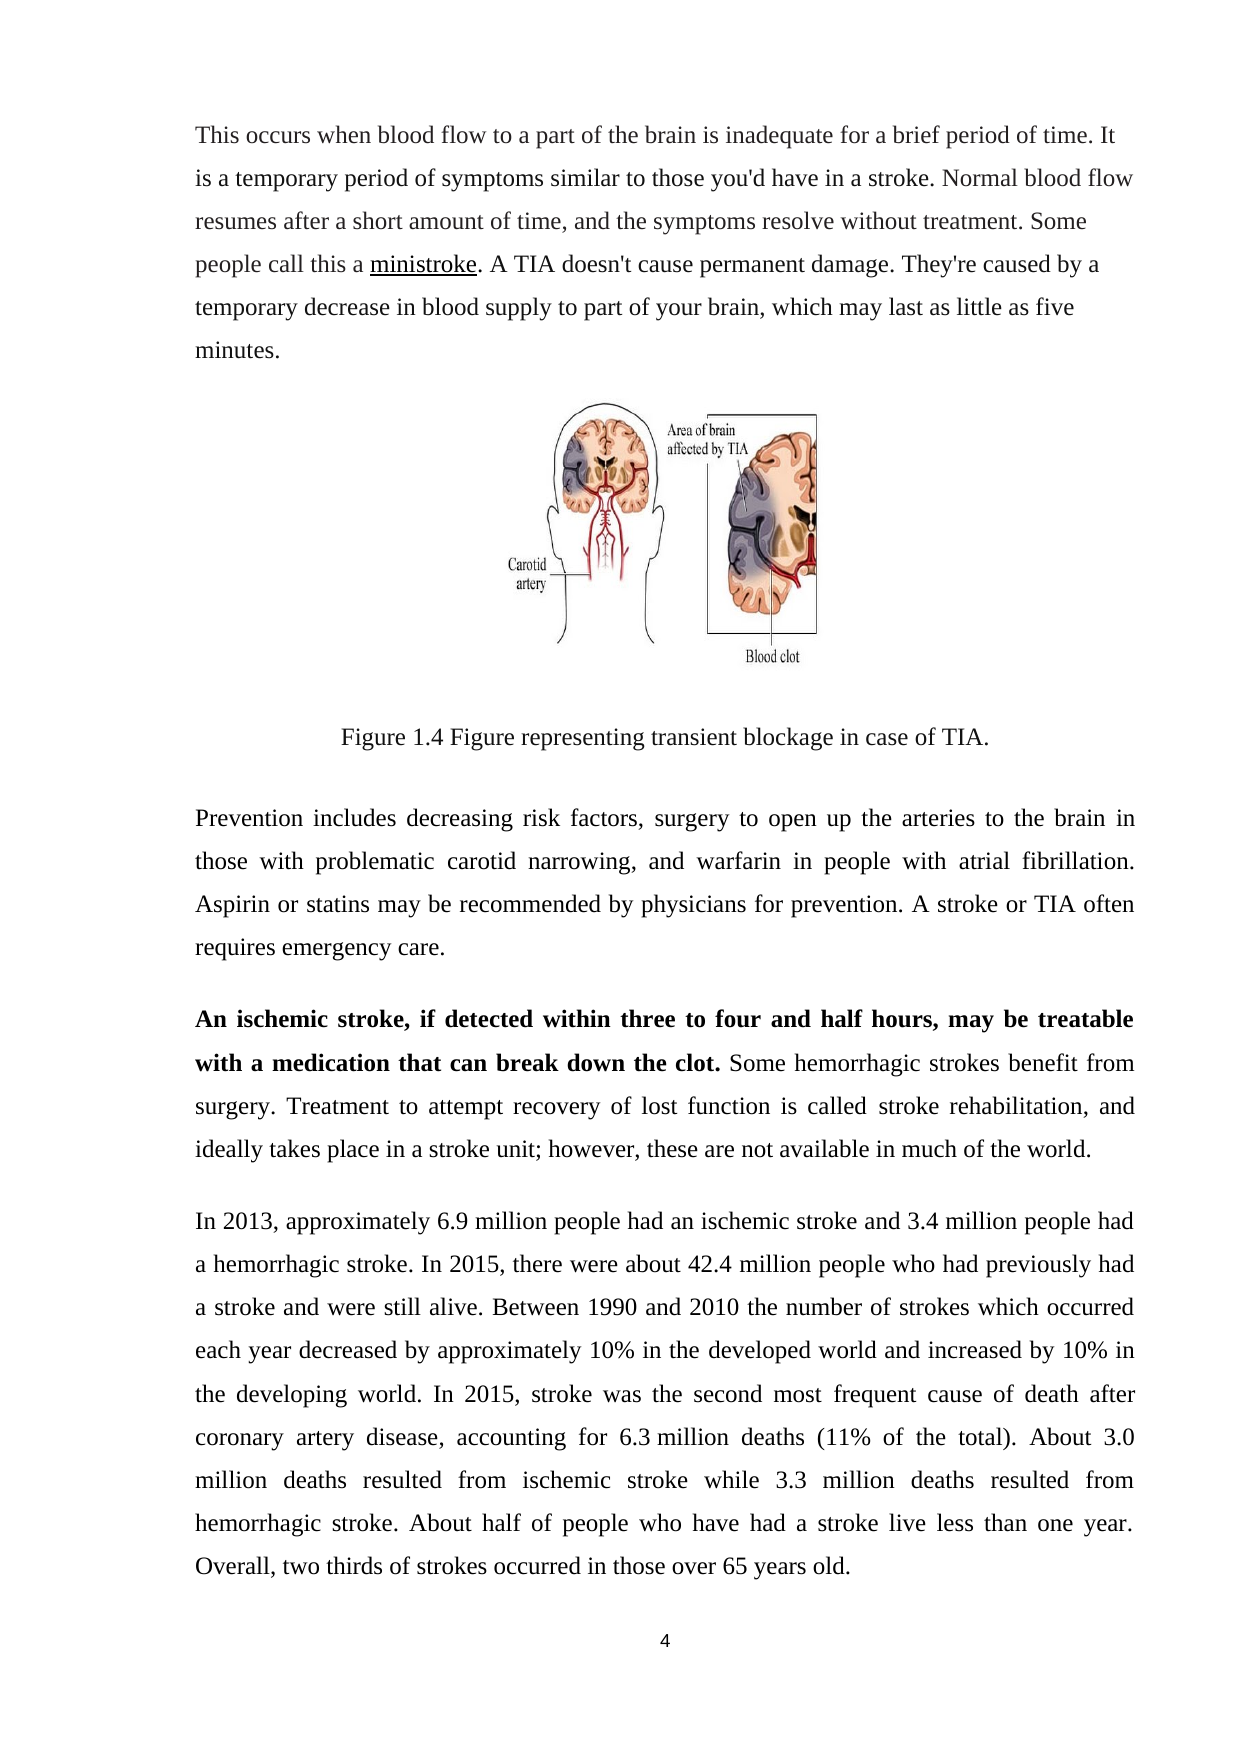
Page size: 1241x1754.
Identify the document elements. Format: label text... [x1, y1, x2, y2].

text Prevention includes decreasing risk factors, surgery to open up the arteries to the brain in those with problematic carotid narrowing, and warfarin in people with atrial fibrillation. Aspirin or statins may be recommended by physicians for prevention. A stroke or TIA often requires emergency care. [195, 803, 1135, 961]
picture [502, 391, 829, 671]
text In 2013, approximately 6.9 million people had an ischemic stroke and 3.4 million people had a hemorrhagic stroke. In 2015, there were about 42.4 million people who had previously had a stroke and were still alive. Between 1990 and 2010 the number of strokes which occurred each year decreased by approximately 10% in the developed world and increased by 10% in the developing world. In 2015, stroke was the second most frequent cause of death after coronary artery disease, accounting for 6.3 million deaths (11% of the total). About 3.0 million deaths resulted from ischemic stroke while 3.3 million deaths resulted from hemorrhagic stroke. About half of people who have had a stroke live less than one year. Overall, two thirds of strokes occurred in those over 65 years old. [195, 1206, 1135, 1580]
text An ischemic stroke, if detected within three to four and half hours, may be treatable with a medication that can break down the clot. Some hemorrhagic strokes benefit from surgery. Treatment to attempt recovery of lost function is called stroke rehabilitation, and ideally takes place in a stroke unit; however, these are not available in much of the world. [195, 1004, 1135, 1163]
text Figure 1.4 Figure representing transient blockage in case of TIA. [195, 722, 1135, 751]
text This occurs when blood flow to a part of the brain is inadequate for a brief period of time. It is a temporary period of symptoms similar to those you'd have in a stroke. Normal blood flow resumes after a short amount of time, and the symptoms resolve without treatment. Some people call this a ministroke. A TIA doesn't cause permanent damage. They're caused by a temporary decrease in blood supply to part of your brain, which may last as little as five minutes. [195, 120, 1135, 364]
